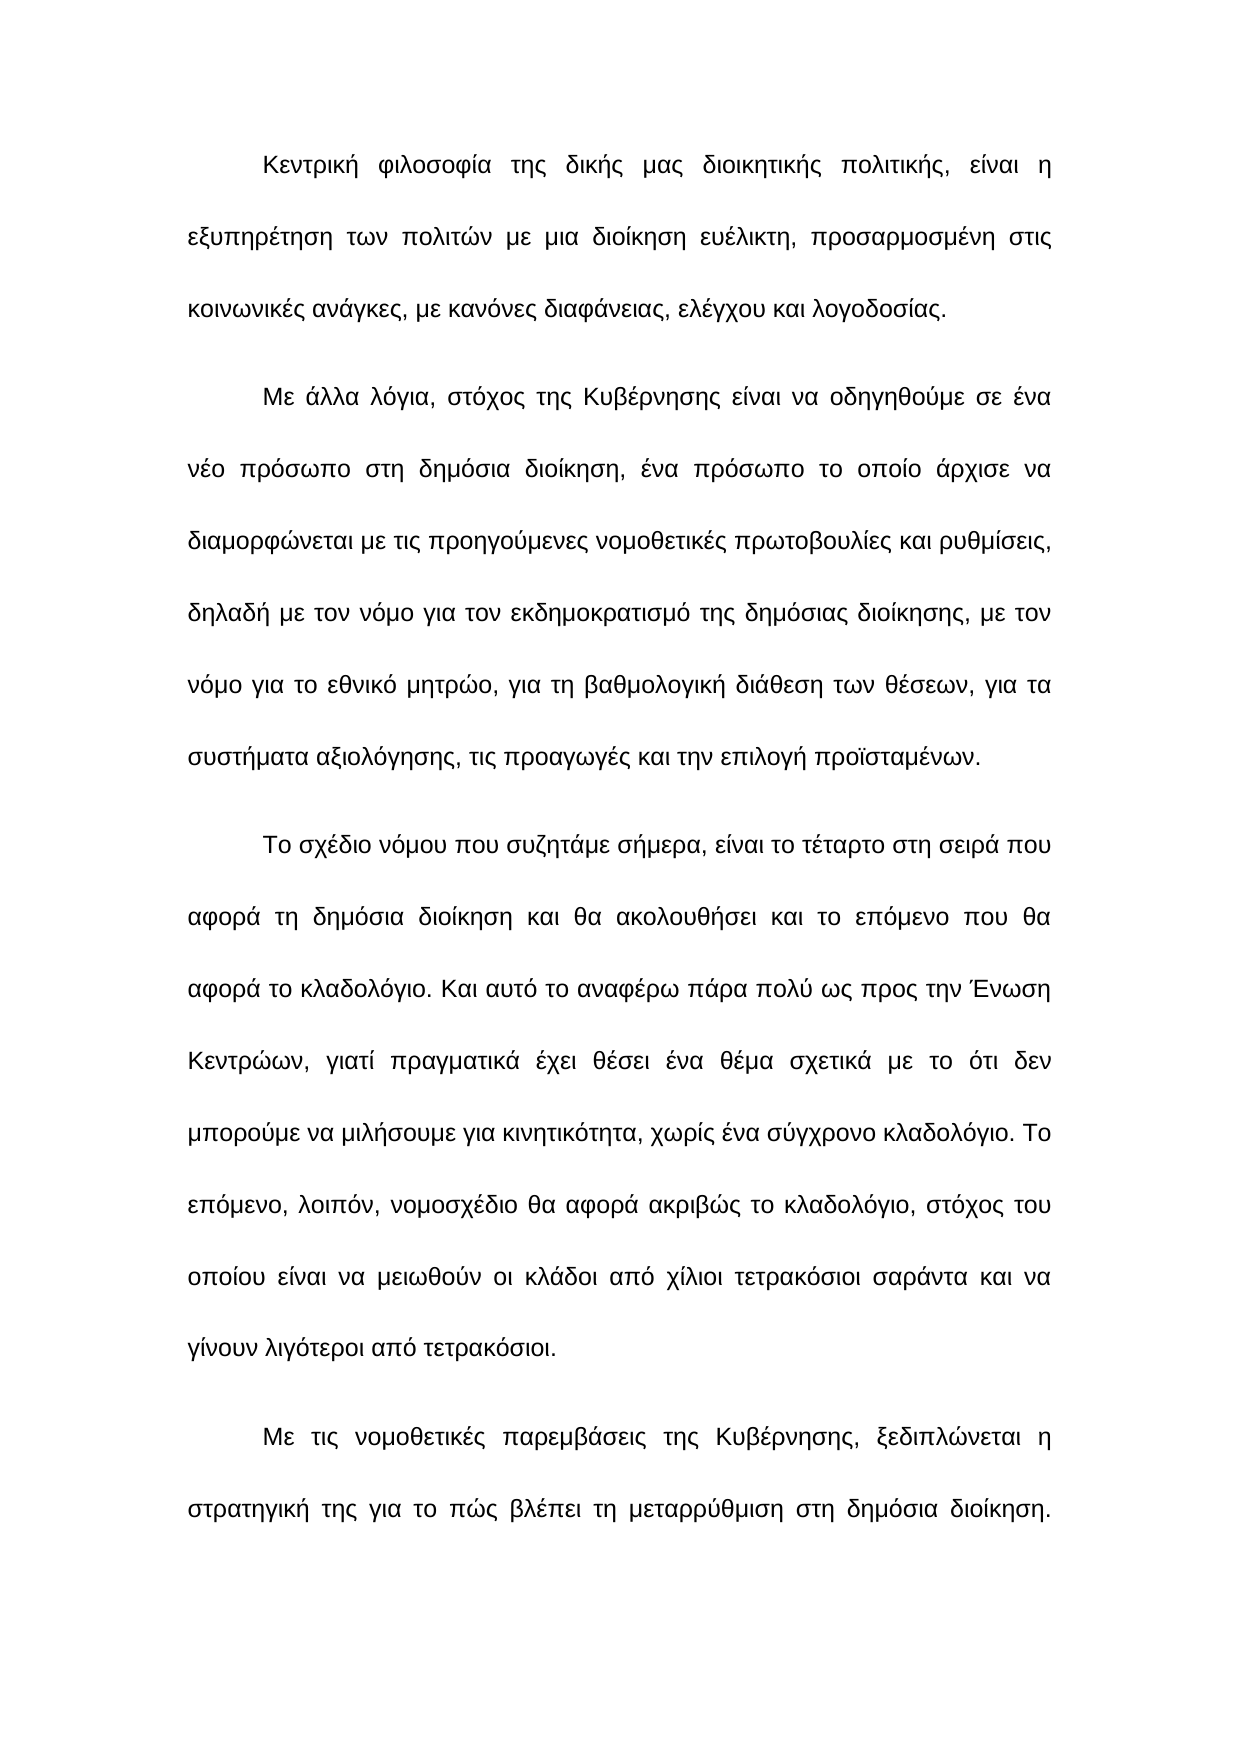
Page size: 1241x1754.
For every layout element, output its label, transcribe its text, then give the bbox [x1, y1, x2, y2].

text Με άλλα λόγια, στόχος της Κυβέρνησης είναι να οδηγηθούμε σε ένα νέο πρόσωπο στη δημόσια διοίκηση, ένα πρόσωπο το οποίο άρχισε να διαμορφώνεται με τις προηγούμενες νομοθετικές πρωτοβουλίες και ρυθμίσεις, δηλαδή με τον νόμο για τον εκδημοκρατισμό της δημόσιας διοίκησης, με τον νόμο για το εθνικό μητρώο, για τη βαθμολογική διάθεση των θέσεων, για τα συστήματα αξιολόγησης, τις προαγωγές και την επιλογή προϊσταμένων. [187, 382, 1053, 770]
text Το σχέδιο νόμου που συζητάμε σήμερα, είναι το τέταρτο στη σειρά που αφορά τη δημόσια διοίκηση και θα ακολουθήσει και το επόμενο που θα αφορά το κλαδολόγιο. Και αυτό το αναφέρω πάρα πολύ ως προς την Ένωση Κεντρώων, γιατί πραγματικά έχει θέσει ένα θέμα σχετικά με το ότι δεν μπορούμε να μιλήσουμε για κινητικότητα, χωρίς ένα σύγχρονο κλαδολόγιο. Το επόμενο, λοιπόν, νομοσχέδιο θα αφορά ακριβώς το κλαδολόγιο, στόχος του οποίου είναι να μειωθούν οι κλάδοι από χίλιοι τετρακόσιοι σαράντα και να γίνουν λιγότεροι από τετρακόσιοι. [187, 830, 1053, 1362]
text Κεντρική φιλοσοφία της δικής μας διοικητικής πολιτικής, είναι η εξυπηρέτηση των πολιτών με μια διοίκηση ευέλικτη, προσαρμοσμένη στις κοινωνικές ανάγκες, με κανόνες διαφάνειας, ελέγχου και λογοδοσίας. [187, 150, 1053, 322]
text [187, 1422, 1053, 1522]
